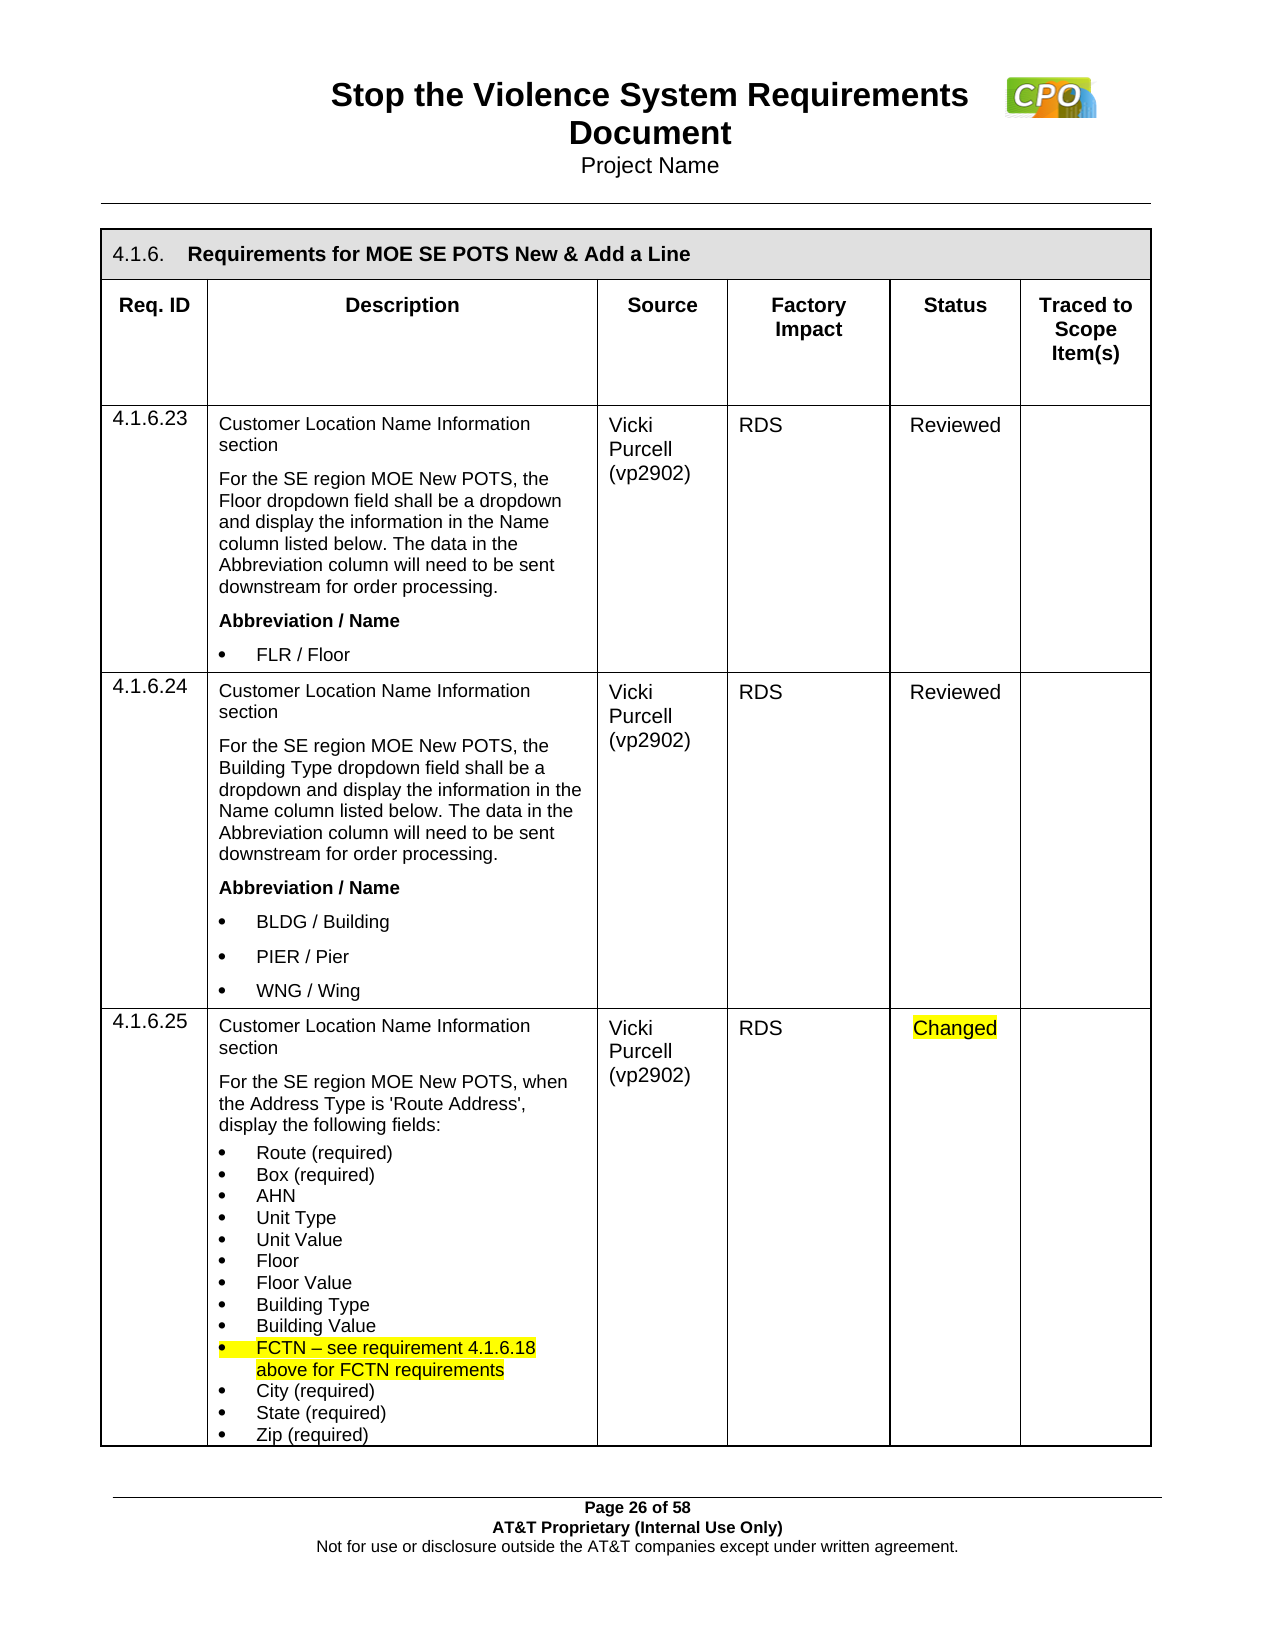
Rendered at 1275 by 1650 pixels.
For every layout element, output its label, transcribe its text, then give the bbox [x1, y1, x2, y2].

table_cell [1021, 1009, 1150, 1445]
table_cell RDS [728, 1009, 889, 1445]
table_cell [102, 673, 207, 1007]
table_cell Vicki Purcell (vp2902) [598, 1009, 727, 1445]
table_cell JRD52 Customer Location Name Information section For the SE region MOE New POTS, the Building Type dropdown field shall be a dropdown and display the information in the Name column listed below. The data in the Abbreviation column will need to be sent downstream for order processing. Abbreviation / Name BLDG / Building PIER / Pier WNG / Wing [208, 673, 597, 1007]
table_cell Source [598, 280, 727, 404]
table_cell [102, 406, 207, 672]
table_cell Vicki Purcell (vp2902) [598, 673, 727, 1007]
table_cell Req. ID [102, 280, 207, 404]
table_cell [102, 1009, 207, 1445]
table_cell [1021, 406, 1150, 672]
table_cell [1021, 673, 1150, 1007]
table_cell Reviewed [891, 406, 1020, 672]
table_cell JRD53 Customer Location Name Information section For the SE region MOE New POTS, when the Address Type is 'Route Address', display the following fields: Route (required) Box (required) AHN Unit Type Unit Value Floor Floor Value Building Type Building Value FCTN – see requirement 4.1.6.18 above for FCTN requirements City (required) State (required) Zip (required) [208, 1009, 597, 1445]
table_cell Description [208, 280, 597, 404]
table_cell Changed [891, 1009, 1020, 1445]
table_cell RDS [728, 673, 889, 1007]
picture [1005, 74, 1097, 118]
table_cell JRD51 Customer Location Name Information section For the SE region MOE New POTS, the Floor dropdown field shall be a dropdown and display the information in the Name column listed below. The data in the Abbreviation column will need to be sent downstream for order processing. Abbreviation / Name FLR / Floor [208, 406, 597, 672]
table_cell Traced to Scope Item(s) [1021, 280, 1150, 404]
table_cell Reviewed [891, 673, 1020, 1007]
table_cell RDS [728, 406, 889, 672]
table_cell Status [891, 280, 1020, 404]
table_cell Factory Impact [728, 280, 889, 404]
table_header Requirements for MOE SE POTS New & Add a Line [102, 230, 1150, 279]
table_cell Vicki Purcell (vp2902) [598, 406, 727, 672]
